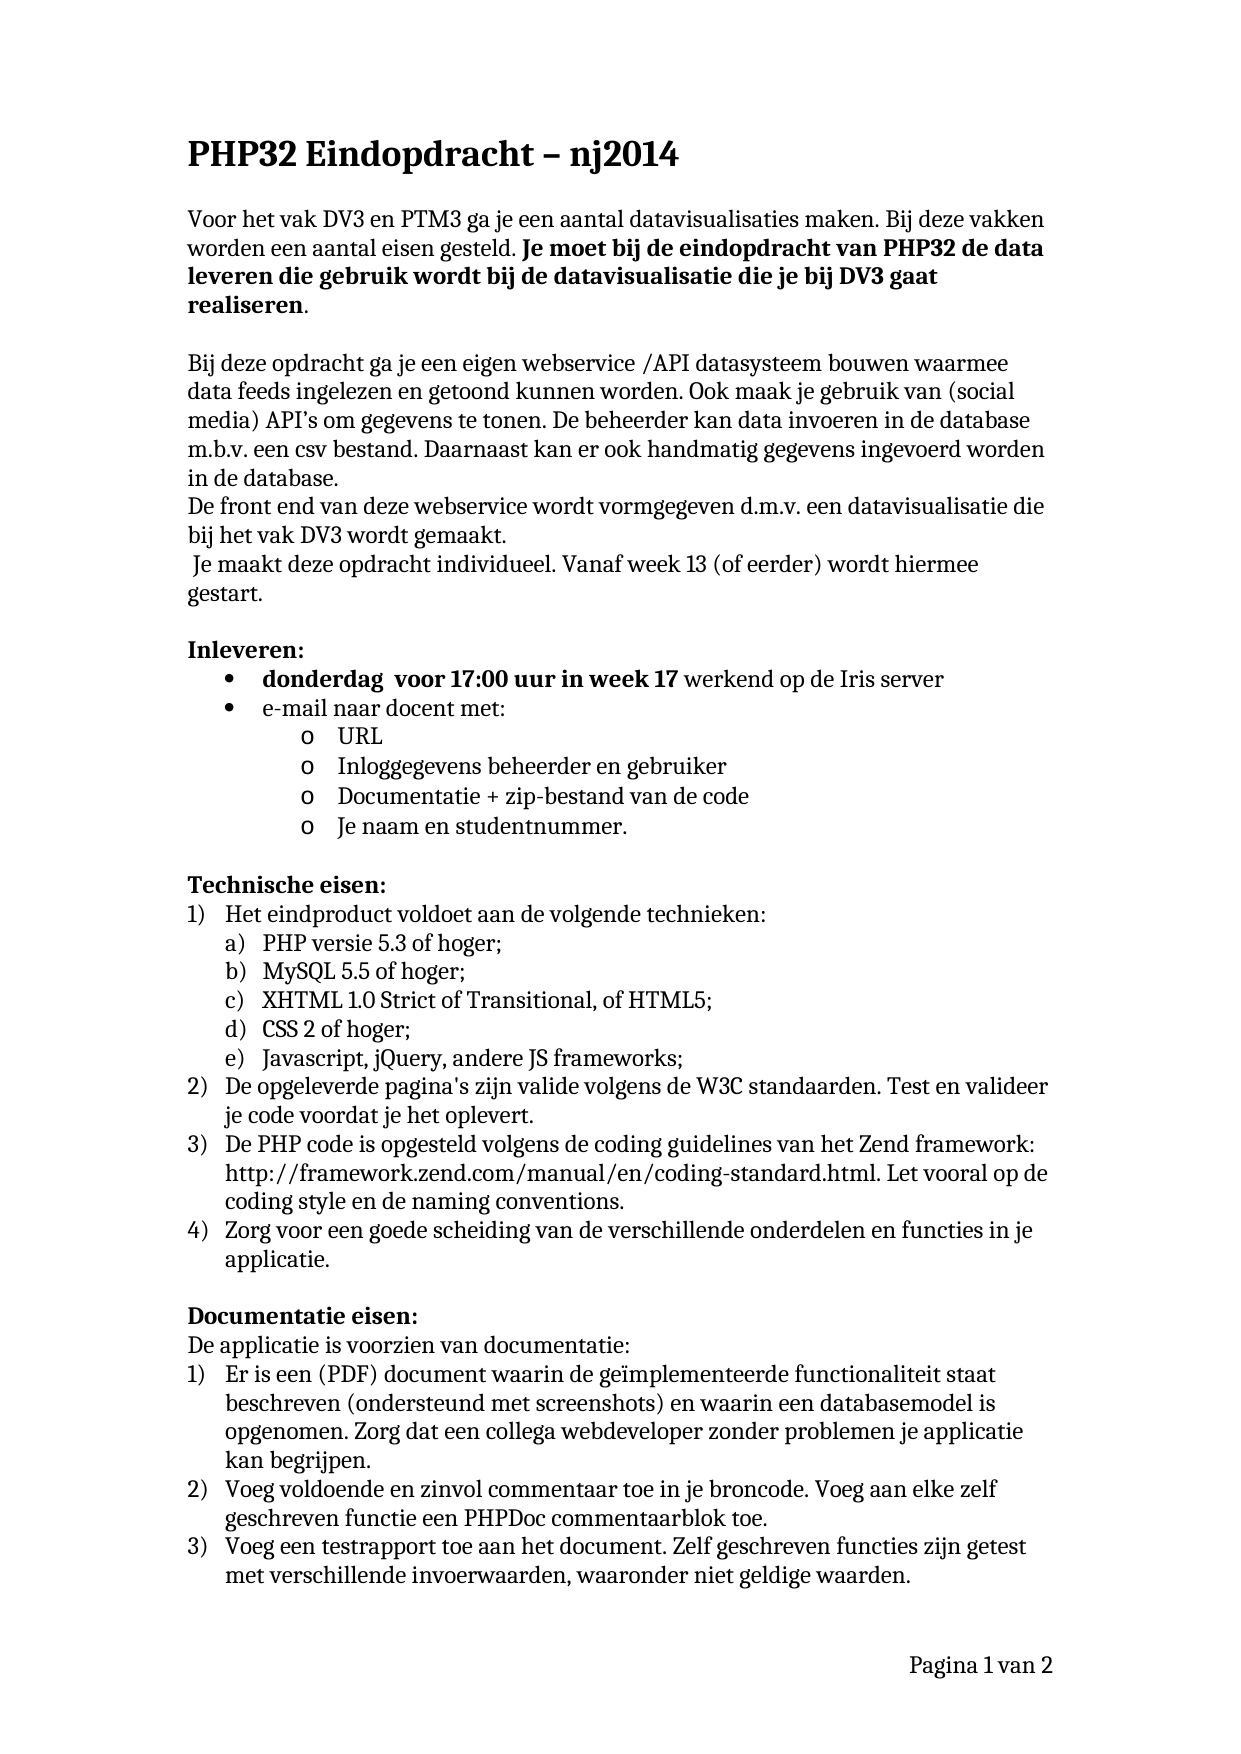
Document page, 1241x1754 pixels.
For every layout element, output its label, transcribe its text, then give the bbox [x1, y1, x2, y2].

list XHTML 1.0 Strict of Transitional, of HTML5; [225, 986, 1053, 1015]
list Je naam en studentnummer. [300, 812, 1053, 842]
list donderdag voor 17:00 uur in week 17 werkend op de Iris server [225, 665, 1053, 693]
text Bij deze opdracht ga je een eigen webservice /API datasysteem bouwen waarmee data feeds ingelezen en getoond kunnen worden. Ook maak je gebruik van (social media) API’s om gegevens te tonen. De beheerder kan data invoeren in de database m.b.v. een csv bestand. Daarnaast kan er ook handmatig gegevens ingevoerd worden in de database. [187, 348, 1053, 492]
text Documentatie eisen: [187, 1302, 1053, 1331]
text Voor het vak DV3 en PTM3 ga je een aantal datavisualisaties maken. Bij deze vakken worden een aantal eisen gesteld. Je moet bij de eindopdracht van PHP32 de data leveren die gebruik wordt bij de datavisualisatie die je bij DV3 gaat realiseren. [187, 205, 1053, 320]
text De applicatie is voorzien van documentatie: [187, 1331, 1053, 1360]
text Je maakt deze opdracht individueel. Vanaf week 13 (of eerder) wordt hiermee gestart. [187, 550, 1053, 607]
list Javascript, jQuery, andere JS frameworks; [225, 1043, 1053, 1072]
list URL [300, 722, 1053, 752]
text Inleveren: [187, 636, 1053, 665]
list CSS 2 of hoger; [225, 1015, 1053, 1043]
text De front end van deze webservice wordt vormgegeven d.m.v. een datavisualisatie die bij het vak DV3 wordt gemaakt. [187, 492, 1053, 550]
list Er is een (PDF) document waarin de geïmplementeerde functionaliteit staat beschreven (ondersteund met screenshots) en waarin een databasemodel is [187, 1360, 1053, 1417]
list PHP versie 5.3 of hoger; [225, 928, 1053, 957]
list Documentatie + zip-bestand van de code [300, 782, 1053, 812]
list De PHP code is opgesteld volgens de coding guidelines van het Zend framework: http://framework.zend.com/manual/en/coding-standard.html. Let vooral op de coding style en de naming conventions. [187, 1130, 1053, 1216]
text Technische eisen: [187, 871, 1053, 900]
list De opgeleverde pagina's zijn valide volgens de W3C standaarden. Test en valideer je code voordat je het oplevert. [187, 1072, 1053, 1130]
list e-mail naar docent met: [225, 693, 1053, 722]
list Voeg een testrapport toe aan het document. Zelf geschreven functies zijn getest met verschillende invoerwaarden, waaronder niet geldige waarden. [187, 1532, 1053, 1590]
list opgenomen. Zorg dat een collega webdeveloper zonder problemen je applicatie kan begrijpen. [225, 1417, 1053, 1475]
list Het eindproduct voldoet aan de volgende technieken: [187, 900, 1053, 928]
list Zorg voor een goede scheiding van de verschillende onderdelen en functies in je applicatie. [187, 1216, 1053, 1273]
text PHP32 Eindopdracht – nj2014 [187, 133, 1053, 176]
list MySQL 5.5 of hoger; [225, 957, 1053, 986]
list Inloggegevens beheerder en gebruiker [300, 752, 1053, 782]
list Voeg voldoende en zinvol commentaar toe in je broncode. Voeg aan elke zelf geschreven functie een PHPDoc commentaarblok toe. [187, 1475, 1053, 1532]
